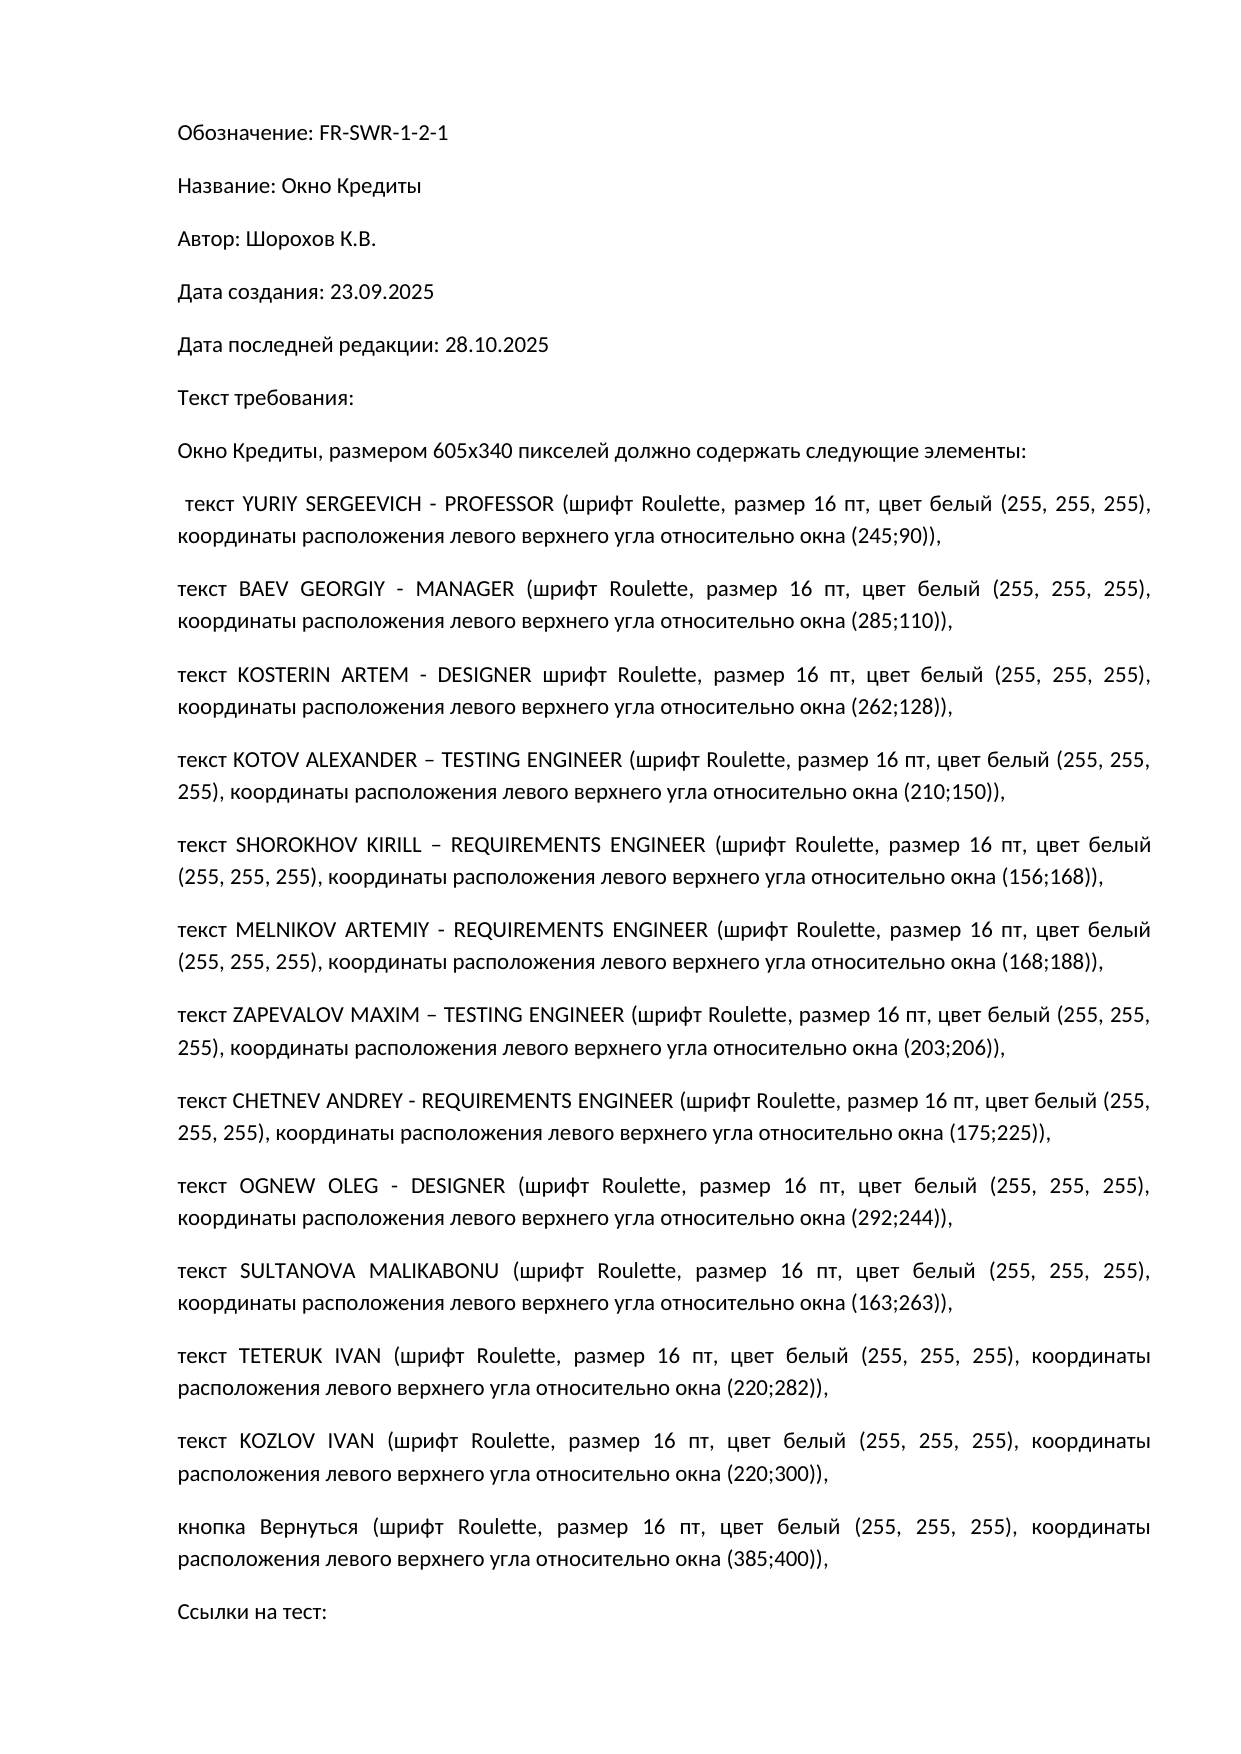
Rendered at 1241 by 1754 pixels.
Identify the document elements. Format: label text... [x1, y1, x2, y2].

text Дата последней редакции: 28.10.2025 [177, 330, 1152, 358]
text текст YURIY SERGEEVICH - PROFESSOR (шрифт Roulette, размер 16 пт, цвет белый (255, 255, 255), координаты расположения левого верхнего угла относительно окна (245;90)), [177, 489, 1152, 549]
text текст BAEV GEORGIY - MANAGER (шрифт Roulette, размер 16 пт, цвет белый (255, 255, 255), координаты расположения левого верхнего угла относительно окна (285;110)), [177, 574, 1152, 635]
text текст MELNIKOV ARTEMIY - REQUIREMENTS ENGINEER (шрифт Roulette, размер 16 пт, цвет белый (255, 255, 255), координаты расположения левого верхнего угла относительно окна (168;188)), [177, 915, 1152, 976]
text Название: Окно Кредиты [177, 171, 1152, 199]
text текст TETERUK IVAN (шрифт Roulette, размер 16 пт, цвет белый (255, 255, 255), координаты расположения левого верхнего угла относительно окна (220;282)), [177, 1341, 1152, 1402]
text Ссылки на тест: [177, 1597, 1152, 1625]
text текст KOSTERIN ARTEM - DESIGNER шрифт Roulette, размер 16 пт, цвет белый (255, 255, 255), координаты расположения левого верхнего угла относительно окна (262;128)), [177, 660, 1152, 720]
text текст OGNEW OLEG - DESIGNER (шрифт Roulette, размер 16 пт, цвет белый (255, 255, 255), координаты расположения левого верхнего угла относительно окна (292;244)), [177, 1171, 1152, 1231]
text текст KOTOV ALEXANDER – TESTING ENGINEER (шрифт Roulette, размер 16 пт, цвет белый (255, 255, 255), координаты расположения левого верхнего угла относительно окна (210;150)), [177, 745, 1152, 805]
text Обозначение: FR-SWR-1-2-1 [177, 118, 1152, 146]
text текст SHOROKHOV KIRILL – REQUIREMENTS ENGINEER (шрифт Roulette, размер 16 пт, цвет белый (255, 255, 255), координаты расположения левого верхнего угла относительно окна (156;168)), [177, 830, 1152, 890]
text кнопка Вернуться (шрифт Roulette, размер 16 пт, цвет белый (255, 255, 255), координаты расположения левого верхнего угла относительно окна (385;400)), [177, 1512, 1152, 1572]
text Автор: Шорохов К.В. [177, 224, 1152, 252]
text Дата создания: 23.09.2025 [177, 277, 1152, 305]
text Текст требования: [177, 383, 1152, 411]
text текст CHETNEV ANDREY - REQUIREMENTS ENGINEER (шрифт Roulette, размер 16 пт, цвет белый (255, 255, 255), координаты расположения левого верхнего угла относительно окна (175;225)), [177, 1086, 1152, 1146]
text Окно Кредиты, размером 605x340 пикселей должно содержать следующие элементы: [177, 436, 1152, 464]
text текст KOZLOV IVAN (шрифт Roulette, размер 16 пт, цвет белый (255, 255, 255), координаты расположения левого верхнего угла относительно окна (220;300)), [177, 1427, 1152, 1487]
text текст ZAPEVALOV MAXIM – TESTING ENGINEER (шрифт Roulette, размер 16 пт, цвет белый (255, 255, 255), координаты расположения левого верхнего угла относительно окна (203;206)), [177, 1001, 1152, 1061]
text текст SULTANOVA MALIKABONU (шрифт Roulette, размер 16 пт, цвет белый (255, 255, 255), координаты расположения левого верхнего угла относительно окна (163;263)), [177, 1256, 1152, 1316]
